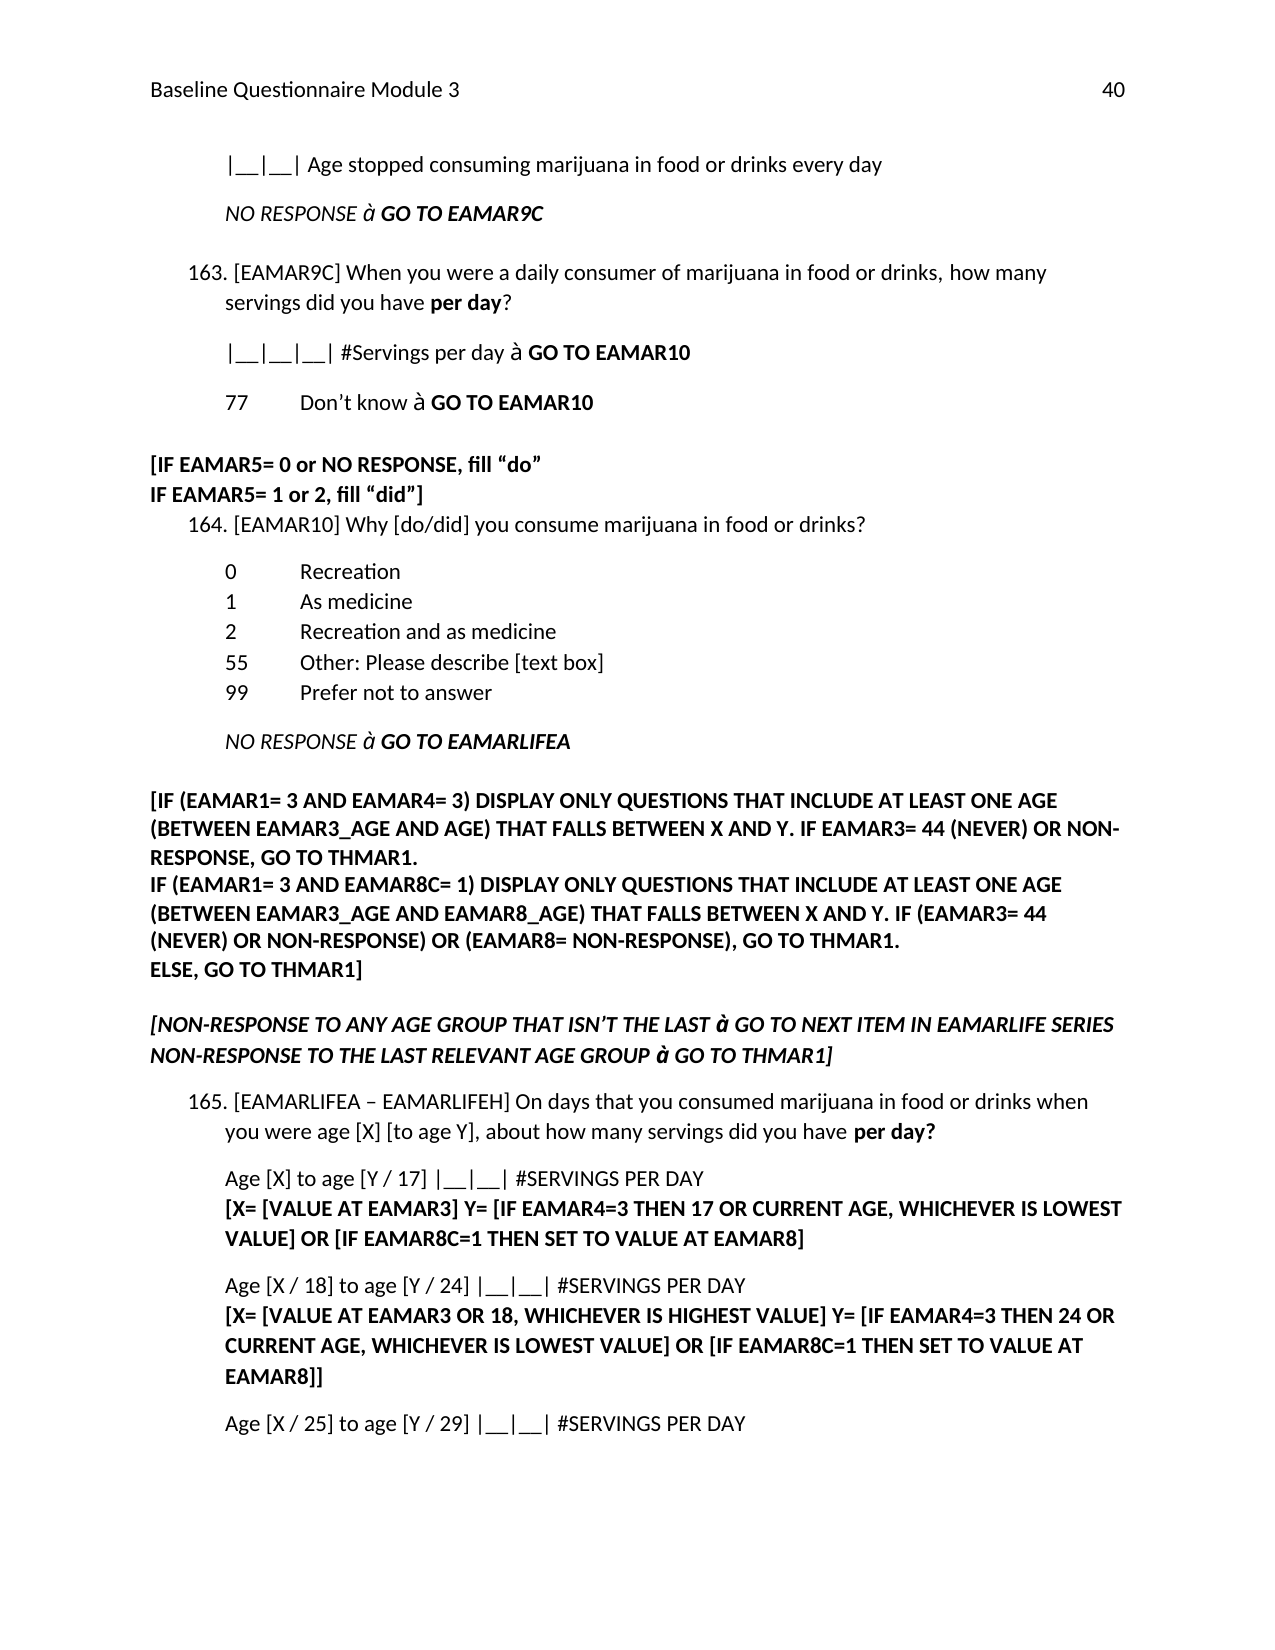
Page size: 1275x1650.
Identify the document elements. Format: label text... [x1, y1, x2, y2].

text |__|__|__| #Servings per day à GO TO EAMAR10 [225, 335, 1125, 367]
text 99 Prefer not to answer [225, 678, 1125, 706]
list [EAMARLIFEA – EAMARLIFEH] On days that you consumed marijuana in food or drinks when you were age [X] [to age Y], about how many servings did you have per day? [187, 1087, 1125, 1145]
text [non-response to any age group that isn’t the last à GO TO NEXT ITEM IN EAMARLIFE SERIES [150, 1008, 1125, 1039]
text [X= [VALUE AT EAMAR3] Y= [IF EAMAR4=3 THEN 17 OR CURRENT AGE, WHICHEVER IS LOWEST VALUE] OR [IF EAMAR8C=1 THEN SET TO VALUE AT EAMAR8] [225, 1194, 1125, 1252]
text 0 Recreation [225, 557, 1125, 585]
text 2 Recreation and as medicine [225, 617, 1125, 646]
text Age [X / 25] to age [Y / 29] |__|__| #SERVINGS PER DAY [225, 1409, 1125, 1437]
list [EAMAR10] Why [do/did] you consume marijuana in food or drinks? [187, 510, 1125, 538]
text Age [X / 18] to age [Y / 24] |__|__| #SERVINGS PER DAY [225, 1271, 1125, 1299]
text 77 Don’t know à GO TO EAMAR10 [225, 386, 1125, 417]
text [IF (EAMAR1= 3 AND EAMAR4= 3) DISPLAY ONLY QUESTIONS THAT INCLUDE AT LEAST ONE AGE (BETWEEN EAMAR3_AGE AND AGE) THAT FALLS BETWEEN X AND Y. IF EAMAR3= 44 (NEVER) OR NON-RESPONSE, GO TO THMAR1. IF (EAMAR1= 3 AND EAMAR8C= 1) DISPLAY ONLY QUESTIONS THAT INCLUDE AT LEAST ONE AGE (BETWEEN EAMAR3_AGE AND EAMAR8_AGE) THAT FALLS BETWEEN X AND Y. IF (EAMAR3= 44 (NEVER) OR NON-RESPONSE) OR (EAMAR8= NON-RESPONSE), GO TO THMAR1. ELSE, GO TO THMAR1] [150, 787, 1125, 983]
text 55 Other: Please describe [text box] [225, 648, 1125, 676]
text [X= [VALUE AT EAMAR3 OR 18, WHICHEVER IS HIGHEST VALUE] Y= [IF EAMAR4=3 THEN 24 OR CURRENT AGE, WHICHEVER IS LOWEST VALUE] OR [IF EAMAR8C=1 THEN SET TO VALUE AT EAMAR8]] [225, 1301, 1125, 1390]
text 1 As medicine [225, 587, 1125, 615]
text IF EAMAR5= 1 or 2, fill “did”] [150, 480, 1125, 508]
text [IF EAMAR5= 0 or NO RESPONSE, fill “do” [150, 450, 1125, 478]
text non-response to the last relevant age group à GO TO THMAR1] [150, 1039, 1125, 1070]
text |__|__| Age stopped consuming marijuana in food or drinks every day [225, 150, 1125, 178]
list [EAMAR9C] When you were a daily consumer of marijuana in food or drinks, how many servings did you have per day? [187, 258, 1125, 317]
text NO RESPONSE à GO TO EAMAR9C [225, 197, 1125, 228]
text NO RESPONSE à GO TO EAMARLIFEA [225, 725, 1125, 756]
text Age [X] to age [Y / 17] |__|__| #SERVINGS PER DAY [225, 1164, 1125, 1192]
